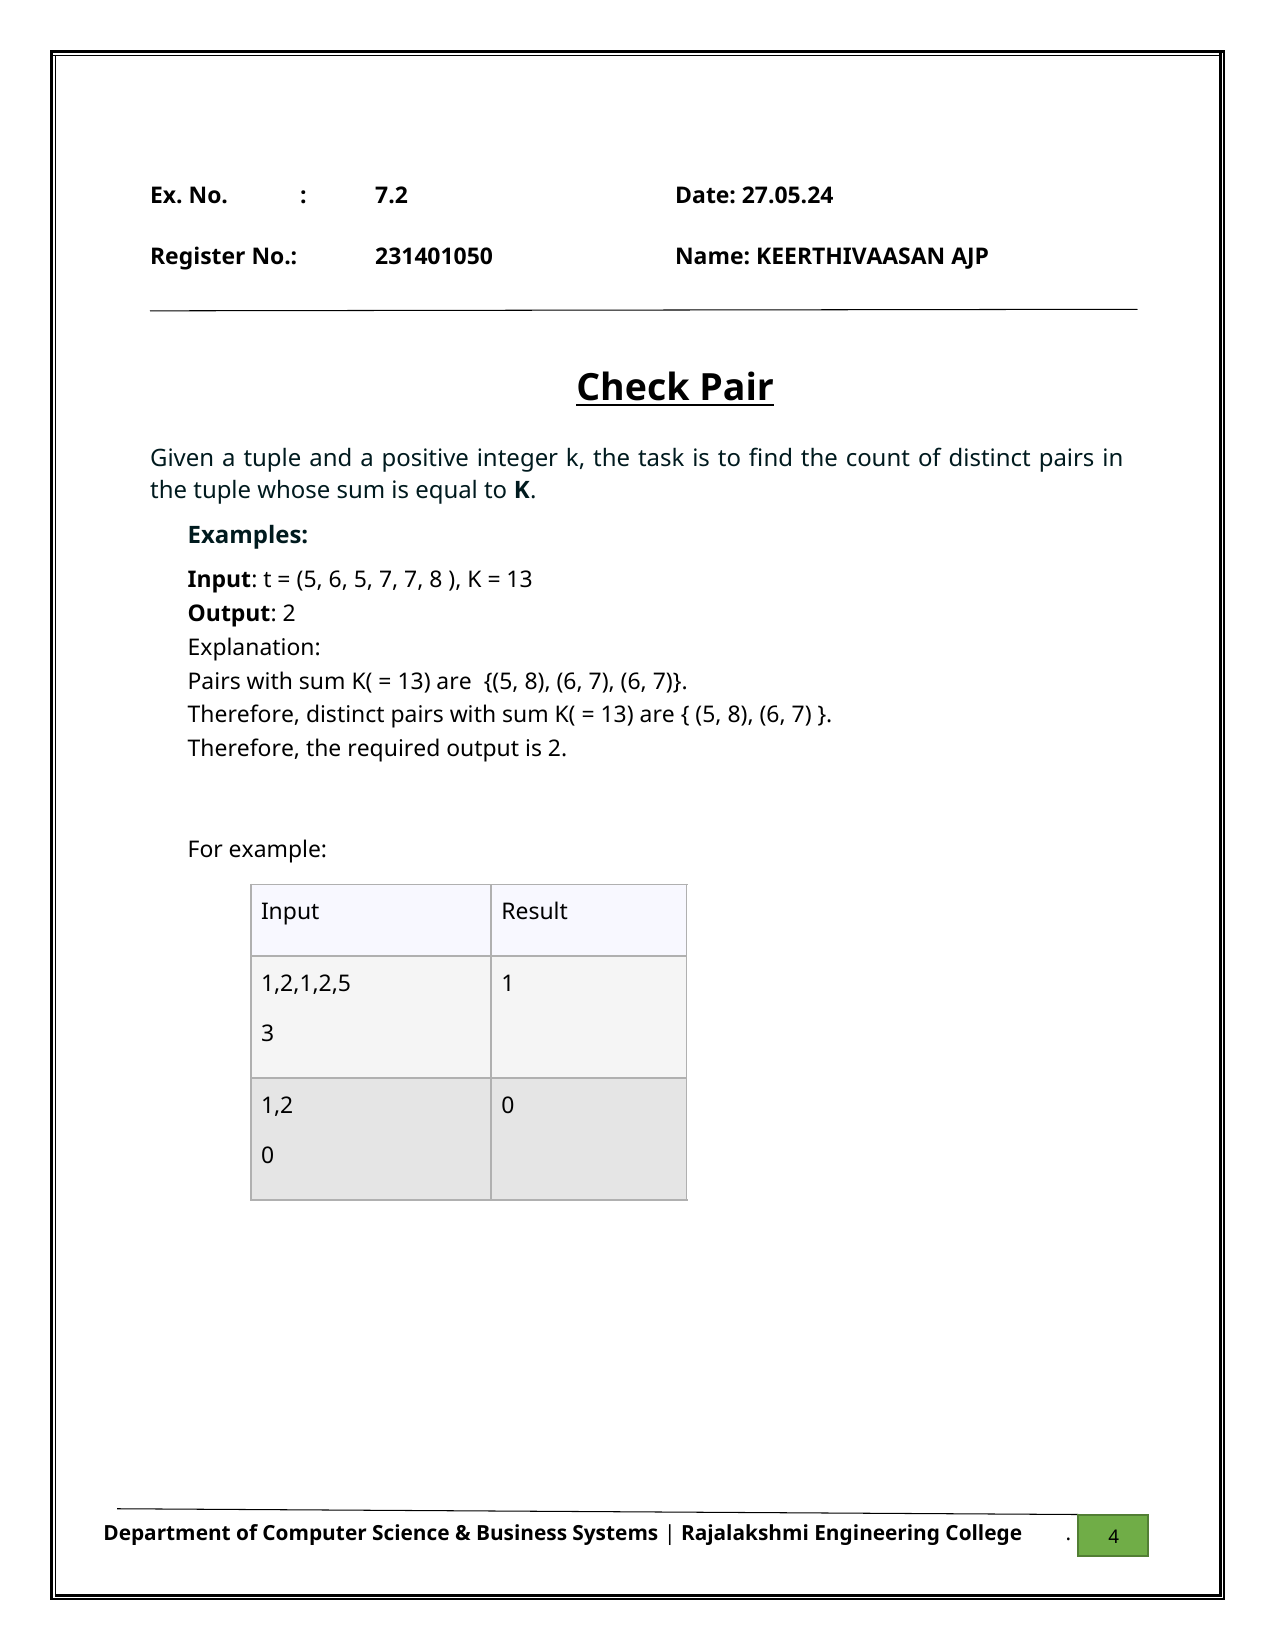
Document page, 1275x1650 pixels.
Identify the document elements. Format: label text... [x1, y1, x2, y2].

table_cell 0 [492, 1079, 686, 1199]
text Given a tuple and a positive integer k, the task is to find the count of distinct pairs in the tuple whose sum is equal to K. [150, 441, 1125, 506]
list Check Pair [225, 360, 1125, 411]
table_cell 1,2,1,2,5 3 [252, 957, 490, 1077]
text Input: t = (5, 6, 5, 7, 7, 8 ), K = 13 Output: 2 Explanation: Pairs with sum K( = 13) are {(5, 8), (6, 7), (6, 7)}. Therefore, distinct pairs with sum K( = 13) are { (5, 8), (6, 7) }. Therefore, the required output is 2. [187, 563, 1125, 763]
text Register No.: 231401050 Name: KEERTHIVAASAN AJP [150, 239, 1125, 271]
table_cell 1,2 0 [252, 1079, 490, 1199]
text Examples: [187, 518, 1125, 551]
table_header Result [492, 885, 686, 955]
text For example: [187, 833, 1125, 864]
table_header Input [252, 885, 490, 955]
text Ex. No. : 7.2 Date: 27.05.24 [150, 179, 1125, 210]
table_cell 1 [492, 957, 686, 1077]
